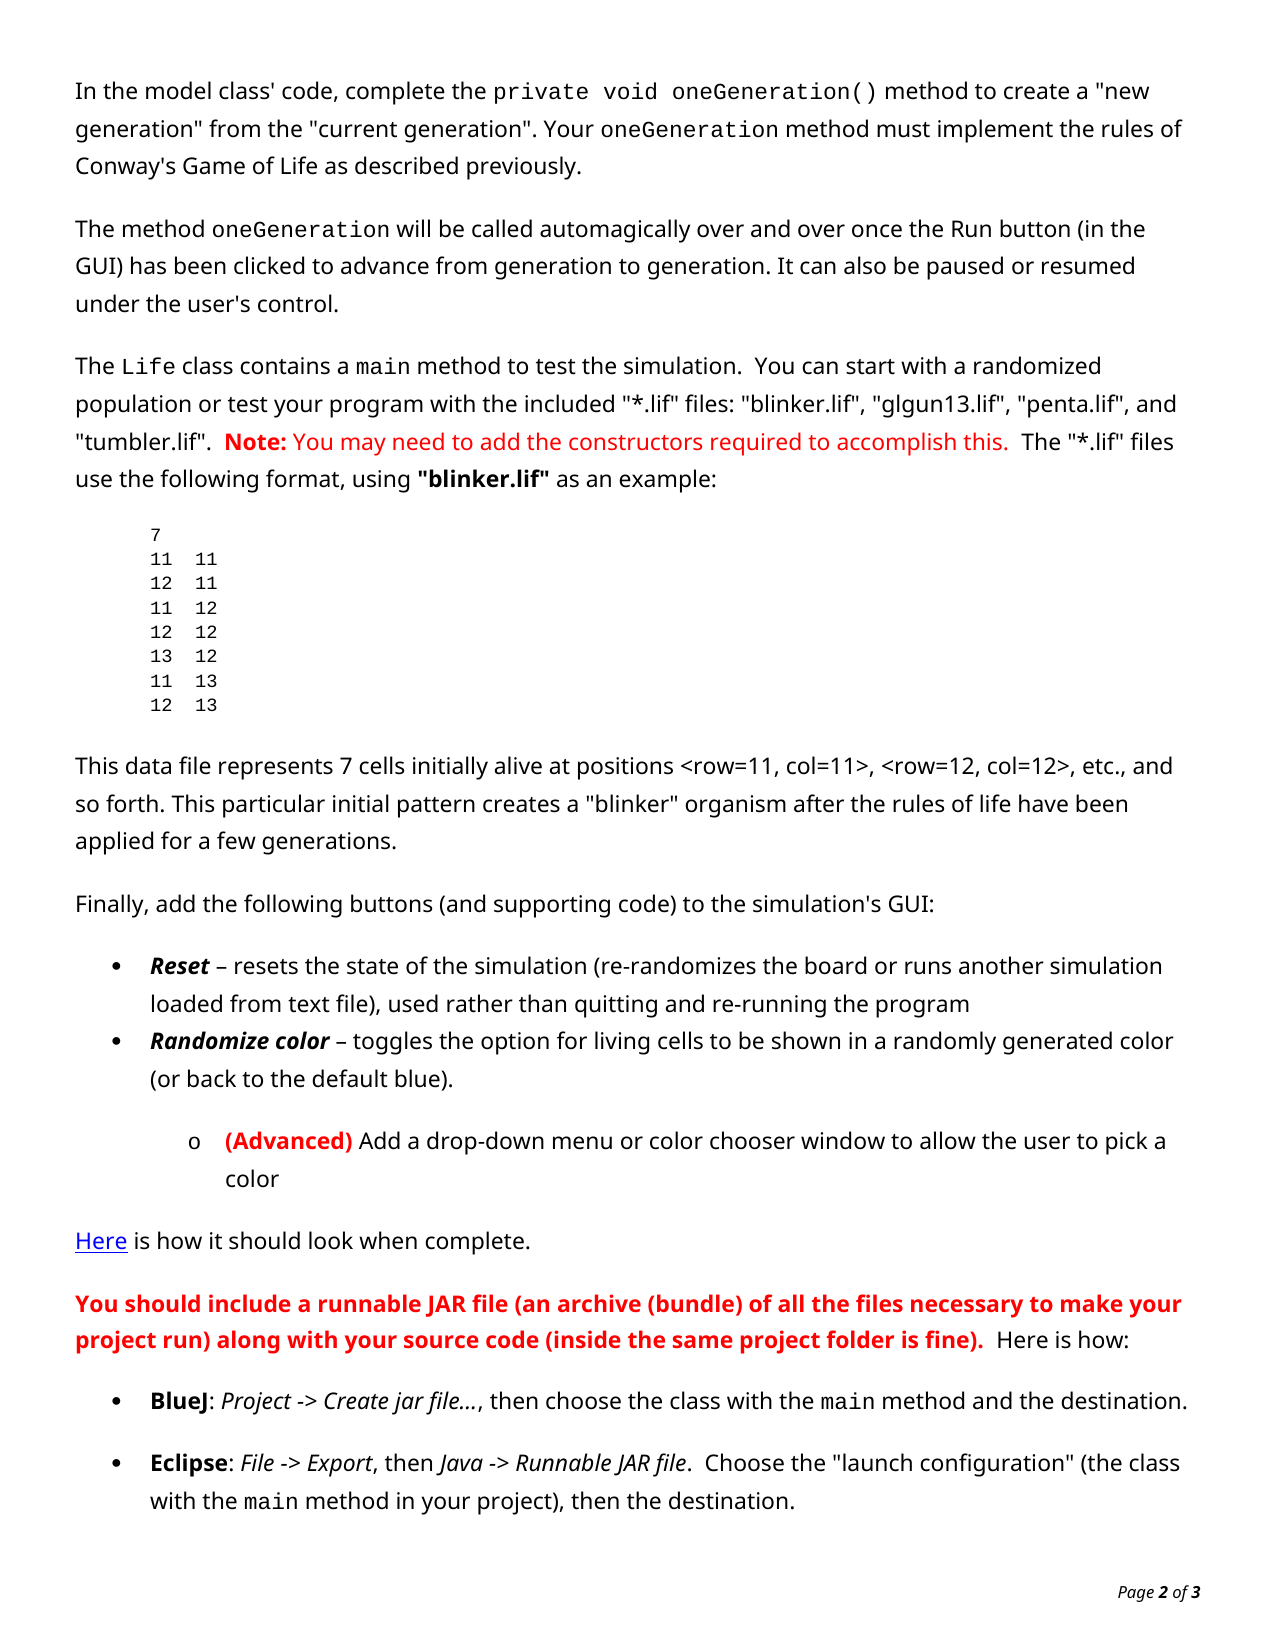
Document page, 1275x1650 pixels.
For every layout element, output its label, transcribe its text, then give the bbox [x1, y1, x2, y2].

text The Life class contains a main method to test the simulation. You can start with a randomized population or test your program with the included "*.lif" files: "blinker.lif", "glgun13.lif", "penta.lif", and "tumbler.lif". Note: You may need to add the constructors required to accomplish this. The "*.lif" files use the following format, using "blinker.lif" as an example: [75, 350, 1200, 494]
text Finally, add the following buttons (and supporting code) to the simulation's GUI: [75, 888, 1200, 919]
list BlueJ: Project -> Create jar file…, then choose the class with the main method and the destination. [112, 1385, 1200, 1416]
list (Advanced) Add a drop-down menu or color chooser window to allow the user to pick a color [187, 1125, 1200, 1194]
text This data file represents 7 cells initially alive at positions <row=11, col=11>, <row=12, col=12>, etc., and so forth. This particular initial pattern creates a "blinker" organism after the rules of life have been applied for a few generations. [75, 750, 1200, 856]
text Here is how it should look when complete. [75, 1225, 1200, 1257]
text In the model class' code, complete the private void oneGeneration() method to create a "new generation" from the "current generation". Your oneGeneration method must implement the rules of Conway's Game of Life as described previously. [75, 75, 1200, 181]
text You should include a runnable JAR file (an archive (bundle) of all the files necessary to make your project run) along with your source code (inside the same project folder is fine). Here is how: [75, 1288, 1200, 1355]
list Eclipse: File -> Export, then Java -> Runnable JAR file. Choose the "launch configuration" (the class with the main method in your project), then the destination. [112, 1447, 1200, 1516]
text 12 11 [150, 574, 1200, 595]
text 7 [150, 525, 1200, 547]
text 12 13 [150, 696, 1200, 717]
text 11 11 [150, 550, 1200, 571]
text 11 12 [150, 598, 1200, 620]
text 13 12 [150, 647, 1200, 668]
text 11 13 [150, 672, 1200, 693]
list Randomize color – toggles the option for living cells to be shown in a randomly generated color (or back to the default blue). [112, 1025, 1200, 1094]
text The method oneGeneration will be called automagically over and over once the Run button (in the GUI) has been clicked to advance from generation to generation. It can also be paused or resumed under the user's control. [75, 213, 1200, 319]
text 12 12 [150, 623, 1200, 644]
list Reset – resets the state of the simulation (re-randomizes the board or runs another simulation loaded from text file), used rather than quitting and re-running the program [112, 950, 1200, 1019]
